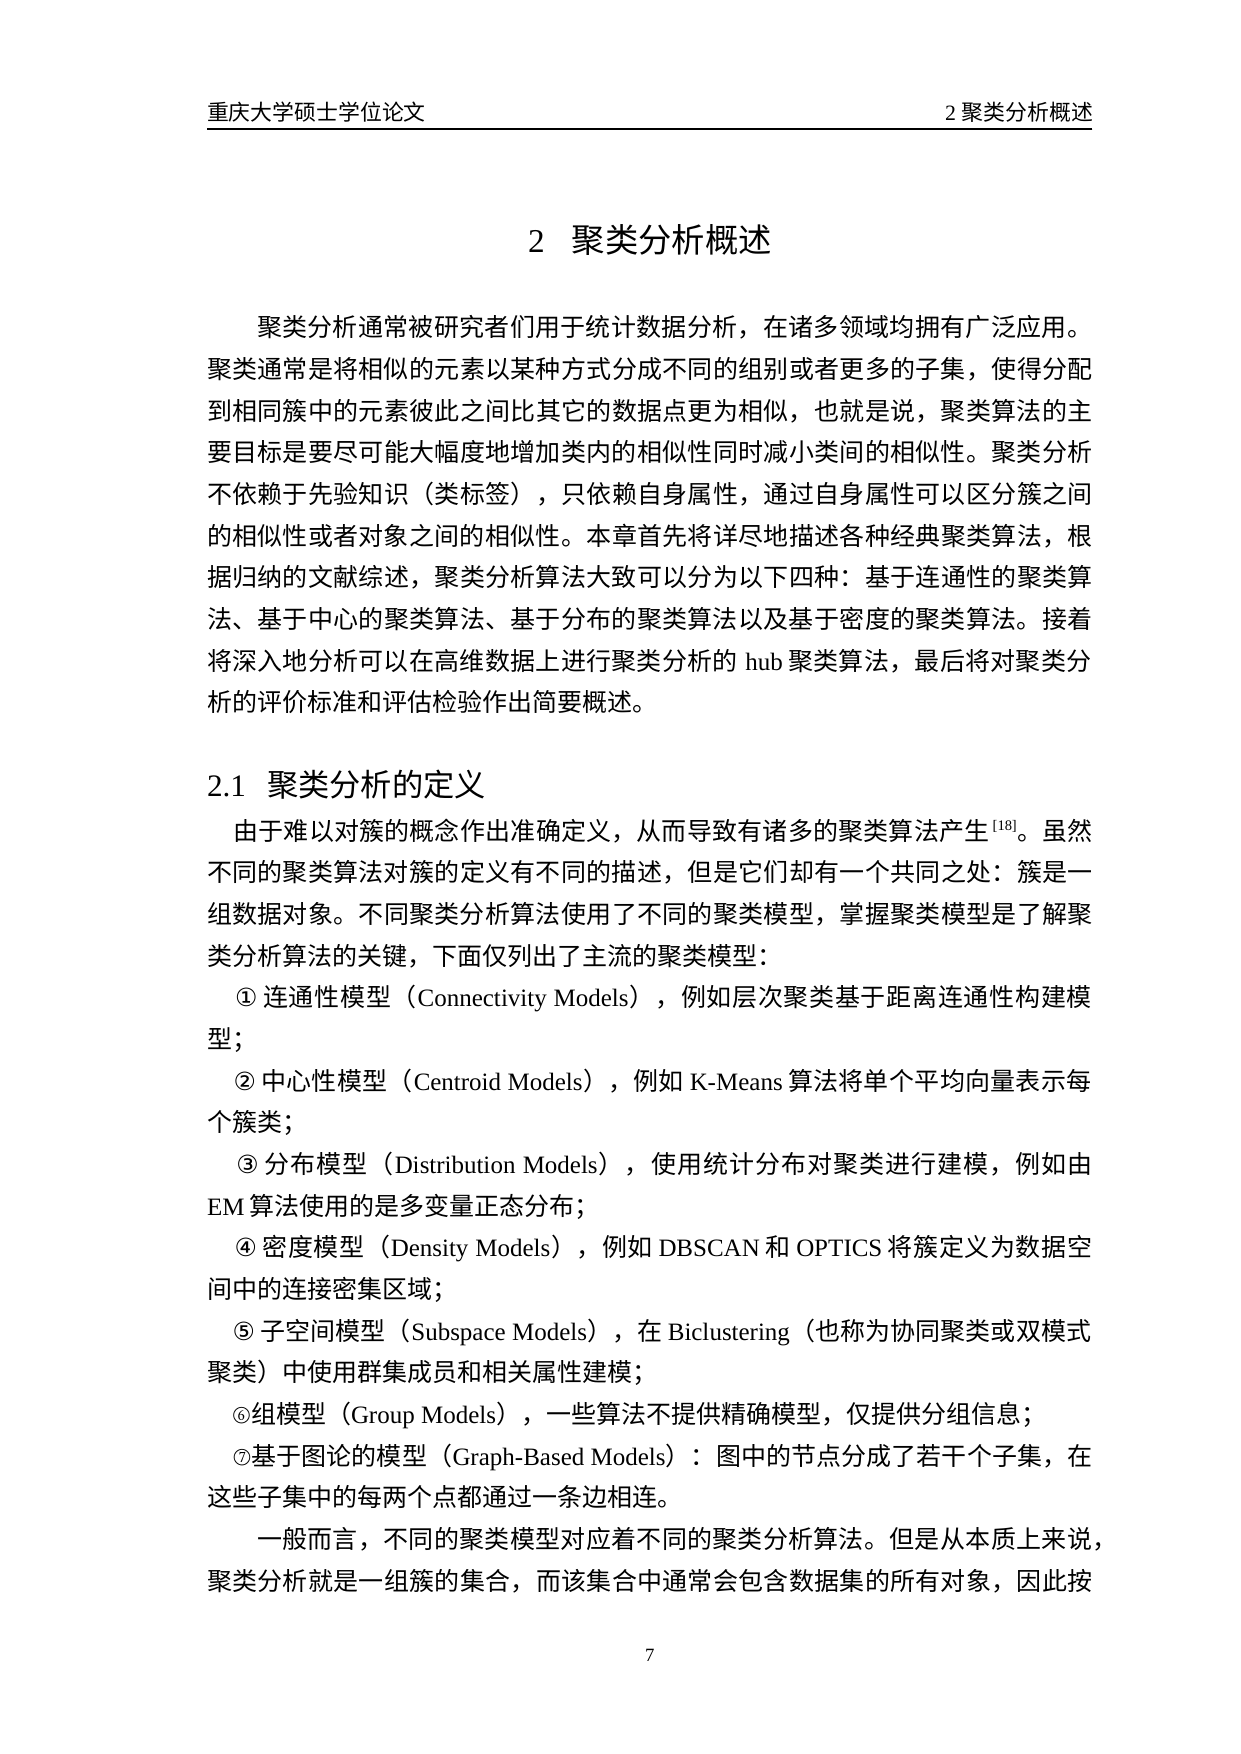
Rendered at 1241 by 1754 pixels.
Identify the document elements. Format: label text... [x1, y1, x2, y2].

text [207, 1514, 1092, 1597]
text ⑥组模型（Group Models），一些算法不提供精确模型，仅提供分组信息； [207, 1389, 1092, 1431]
subtitle 聚类分析的定义 [207, 761, 1092, 806]
text ③分布模型（Distribution Models），使用统计分布对聚类进行建模，例如由EM算法使用的是多变量正态分布； [207, 1139, 1092, 1222]
text ⑦基于图论的模型（Graph-Based Models）：图中的节点分成了若干个子集，在这些子集中的每两个点都通过一条边相连。 [207, 1431, 1092, 1514]
subtitle 聚类分析概述 [207, 219, 1092, 261]
text ①连通性模型（Connectivity Models），例如层次聚类基于距离连通性构建模型； [207, 972, 1092, 1056]
text 聚类分析通常被研究者们用于统计数据分析，在诸多领域均拥有广泛应用。聚类通常是将相似的元素以某种方式分成不同的组别或者更多的子集，使得分配到相同簇中的元素彼此之间比其它的数据点更为相似，也就是说，聚类算法的主要目标是要尽可能大幅度地增加类内的相似性同时减小类间的相似性。聚类分析不依赖于先验知识（类标签），只依赖自身属性，通过自身属性可以区分簇之间的相似性或者对象之间的相似性。本章首先将详尽地描述各种经典聚类算法，根据归纳的文献综述，聚类分析算法大致可以分为以下四种：基于连通性的聚类算法、基于中心的聚类算法、基于分布的聚类算法以及基于密度的聚类算法。接着将深入地分析可以在高维数据上进行聚类分析的hub聚类算法，最后将对聚类分析的评价标准和评估检验作出简要概述。 [207, 302, 1092, 719]
text 由于难以对簇的概念作出准确定义，从而导致有诸多的聚类算法产生[18]。虽然不同的聚类算法对簇的定义有不同的描述，但是它们却有一个共同之处：簇是一组数据对象。不同聚类分析算法使用了不同的聚类模型，掌握聚类模型是了解聚类分析算法的关键，下面仅列出了主流的聚类模型： [207, 806, 1092, 972]
text ②中心性模型（Centroid Models），例如K-Means算法将单个平均向量表示每个簇类； [207, 1056, 1092, 1139]
text ④密度模型（Density Models），例如DBSCAN和OPTICS将簇定义为数据空间中的连接密集区域； [207, 1222, 1092, 1306]
text ⑤子空间模型（Subspace Models），在Biclustering（也称为协同聚类或双模式聚类）中使用群集成员和相关属性建模； [207, 1306, 1092, 1389]
